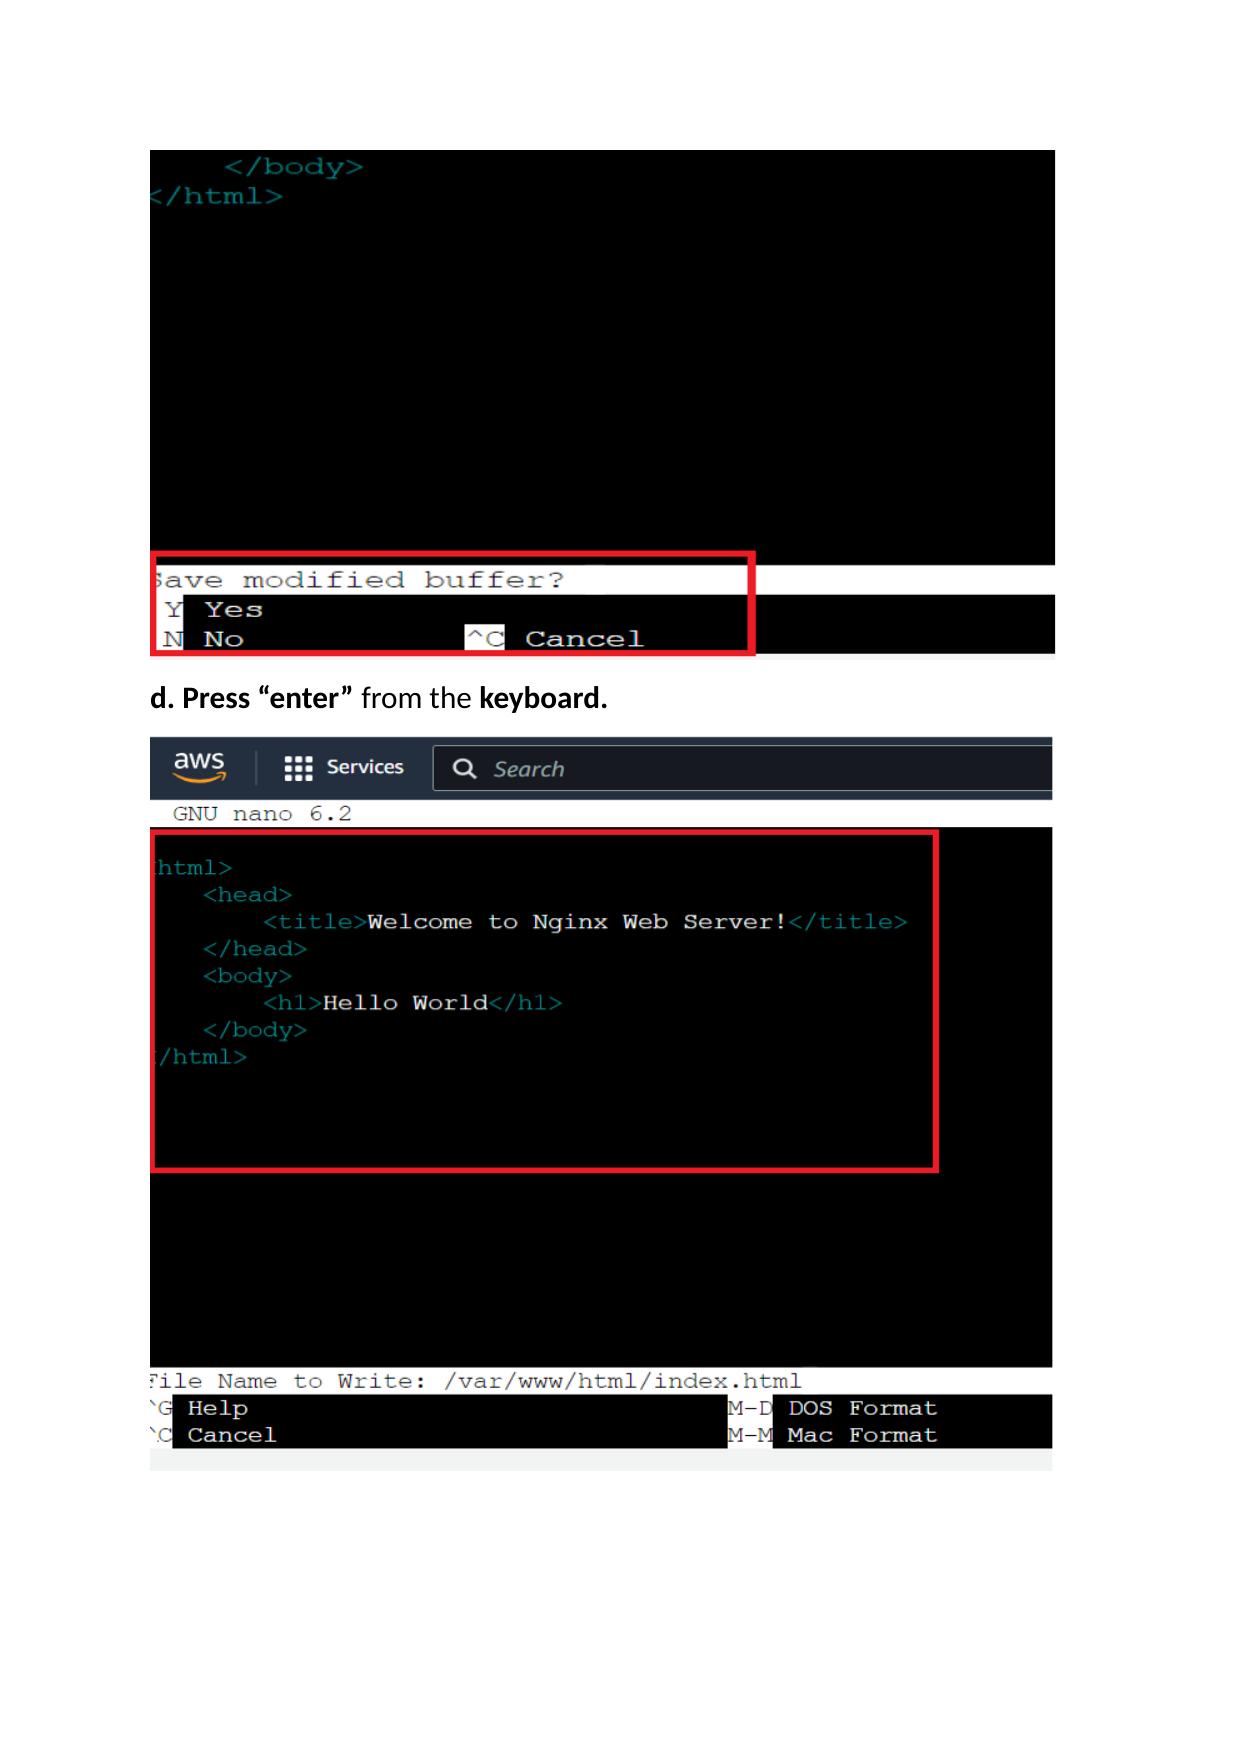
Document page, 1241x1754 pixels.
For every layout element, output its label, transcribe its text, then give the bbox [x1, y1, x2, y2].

picture [150, 150, 1055, 660]
text d. Press “enter” from the keyboard. [150, 678, 1090, 716]
picture [150, 736, 1053, 1471]
